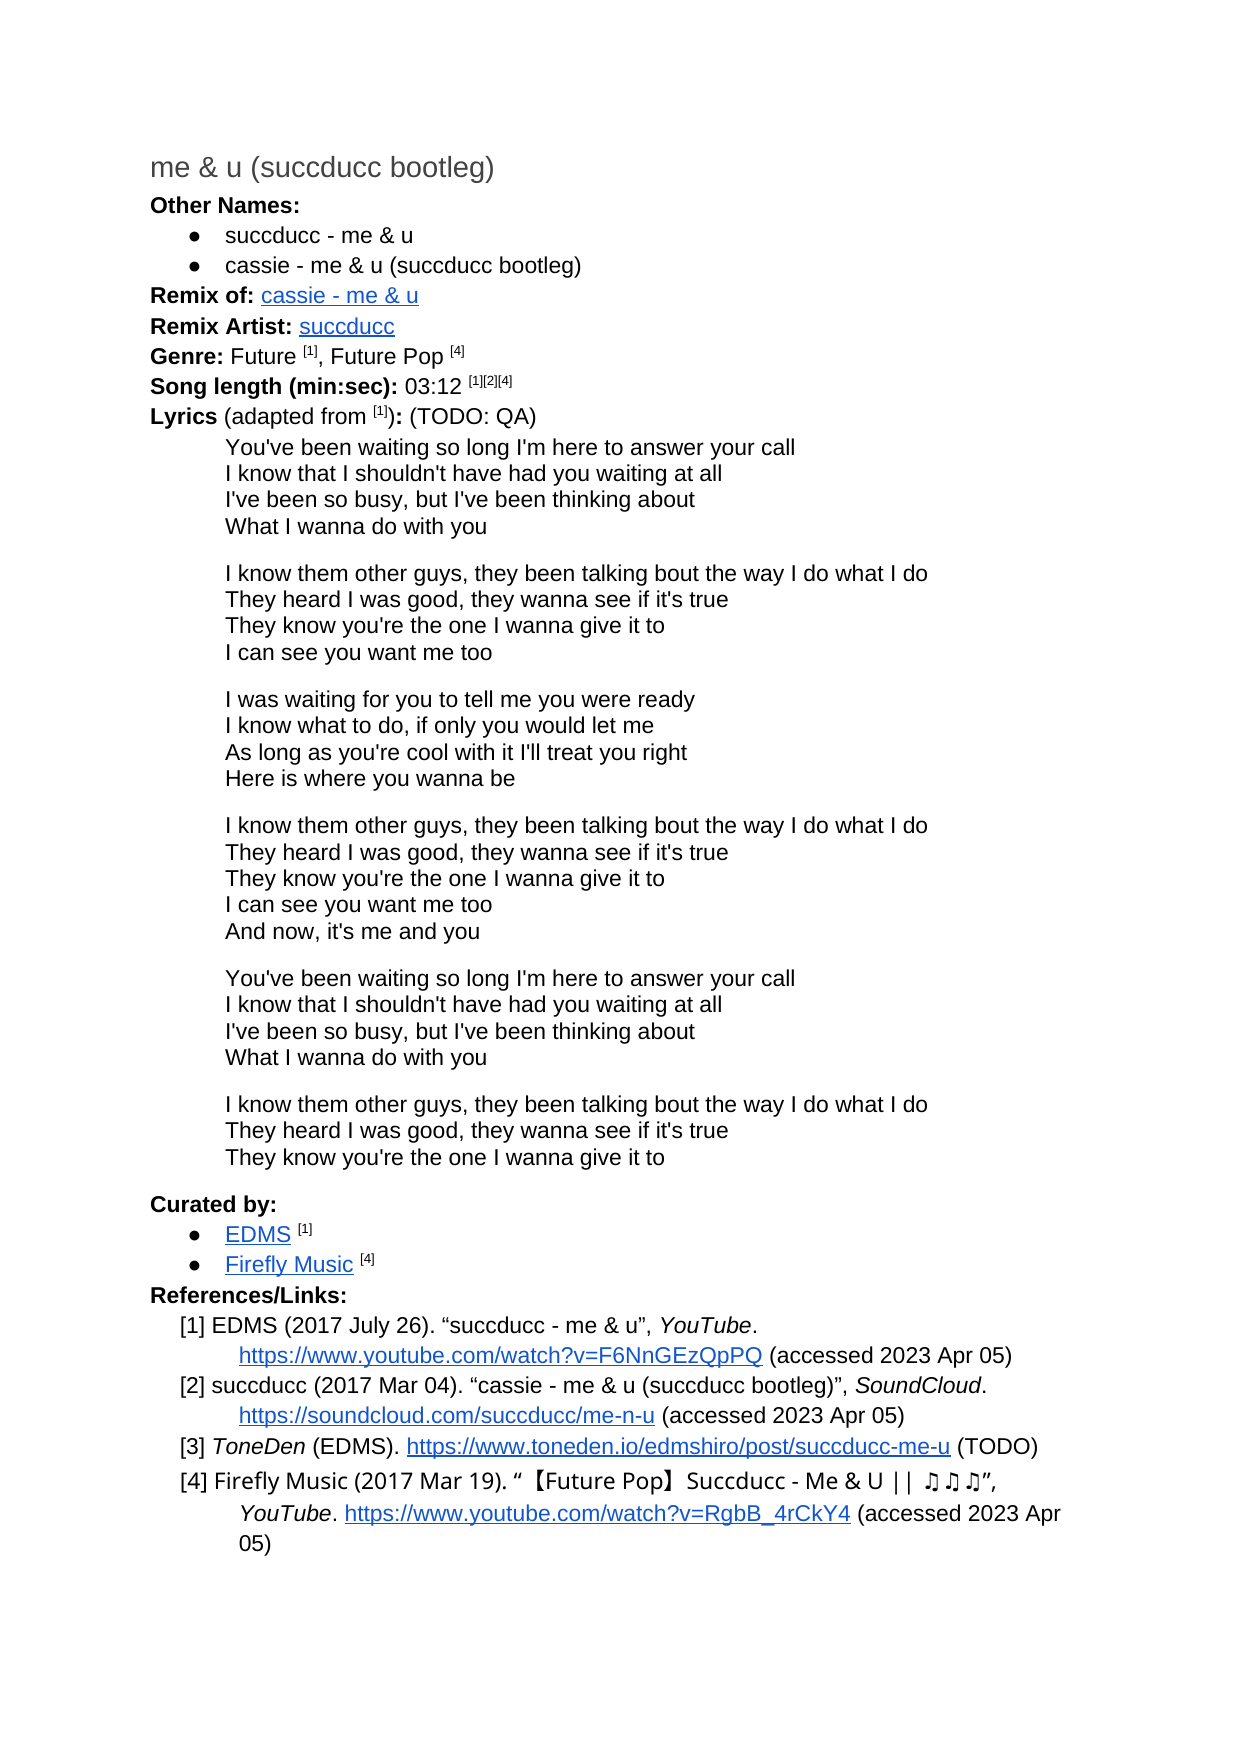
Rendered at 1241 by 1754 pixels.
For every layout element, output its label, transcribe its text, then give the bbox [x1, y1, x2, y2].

text Remix of: cassie - me & u [150, 282, 1090, 309]
text [2] succducc (2017 Mar 04). “cassie - me & u (succducc bootleg)”, SoundCloud. https://soundcloud.com/succducc/me-n-u (accessed 2023 Apr 05) [179, 1372, 1090, 1429]
list Firefly Music [4] [187, 1251, 1090, 1278]
text I know them other guys, they been talking bout the way I do what I do They heard I was good, they wanna see if it's true They know you're the one I wanna give it to I can see you want me too And now, it's me and you [225, 812, 1090, 944]
text You've been waiting so long I'm here to answer your call I know that I shouldn't have had you waiting at all I've been so busy, but I've been thinking about What I wanna do with you [225, 433, 1090, 539]
text I was waiting for you to tell me you were ready I know what to do, if only you would let me As long as you're cool with it I'll treat you right Here is where you wanna be [225, 686, 1090, 791]
text [3] ToneDen (EDMS). https://www.toneden.io/edmshiro/post/succducc-me-u (TODO) [179, 1433, 1090, 1459]
list cassie - me & u (succducc bootleg) [187, 252, 1090, 279]
text I know them other guys, they been talking bout the way I do what I do They heard I was good, they wanna see if it's true They know you're the one I wanna give it to [225, 1091, 1090, 1170]
text Genre: Future [1], Future Pop [4] [150, 343, 1090, 369]
text Song length (min:sec): 03:12 [1][2][4] [150, 373, 1090, 399]
text You've been waiting so long I'm here to answer your call I know that I shouldn't have had you waiting at all I've been so busy, but I've been thinking about What I wanna do with you [225, 965, 1090, 1070]
text Other Names: [150, 192, 1090, 218]
list EDMS [1] [187, 1221, 1090, 1248]
text Remix Artist: succducc [150, 313, 1090, 339]
text I know them other guys, they been talking bout the way I do what I do They heard I was good, they wanna see if it's true They know you're the one I wanna give it to I can see you want me too [225, 560, 1090, 665]
text [4] Firefly Music (2017 Mar 19). “【Future Pop】Succducc - Me & U || ♫♫♫”, YouTube. https://www.youtube.com/watch?v=RgbB_4rCkY4 (accessed 2023 Apr 05) [179, 1463, 1090, 1557]
subtitle me & u (succducc bootleg) [150, 150, 1090, 183]
text References/Links: [150, 1282, 1090, 1308]
text Curated by: [150, 1191, 1090, 1217]
list succducc - me & u [187, 222, 1090, 248]
text [1] EDMS (2017 July 26). “succducc - me & u”, YouTube. https://www.youtube.com/watch?v=F6NnGEzQpPQ (accessed 2023 Apr 05) [179, 1312, 1090, 1368]
text Lyrics (adapted from [1]): (TODO: QA) [150, 403, 1090, 430]
